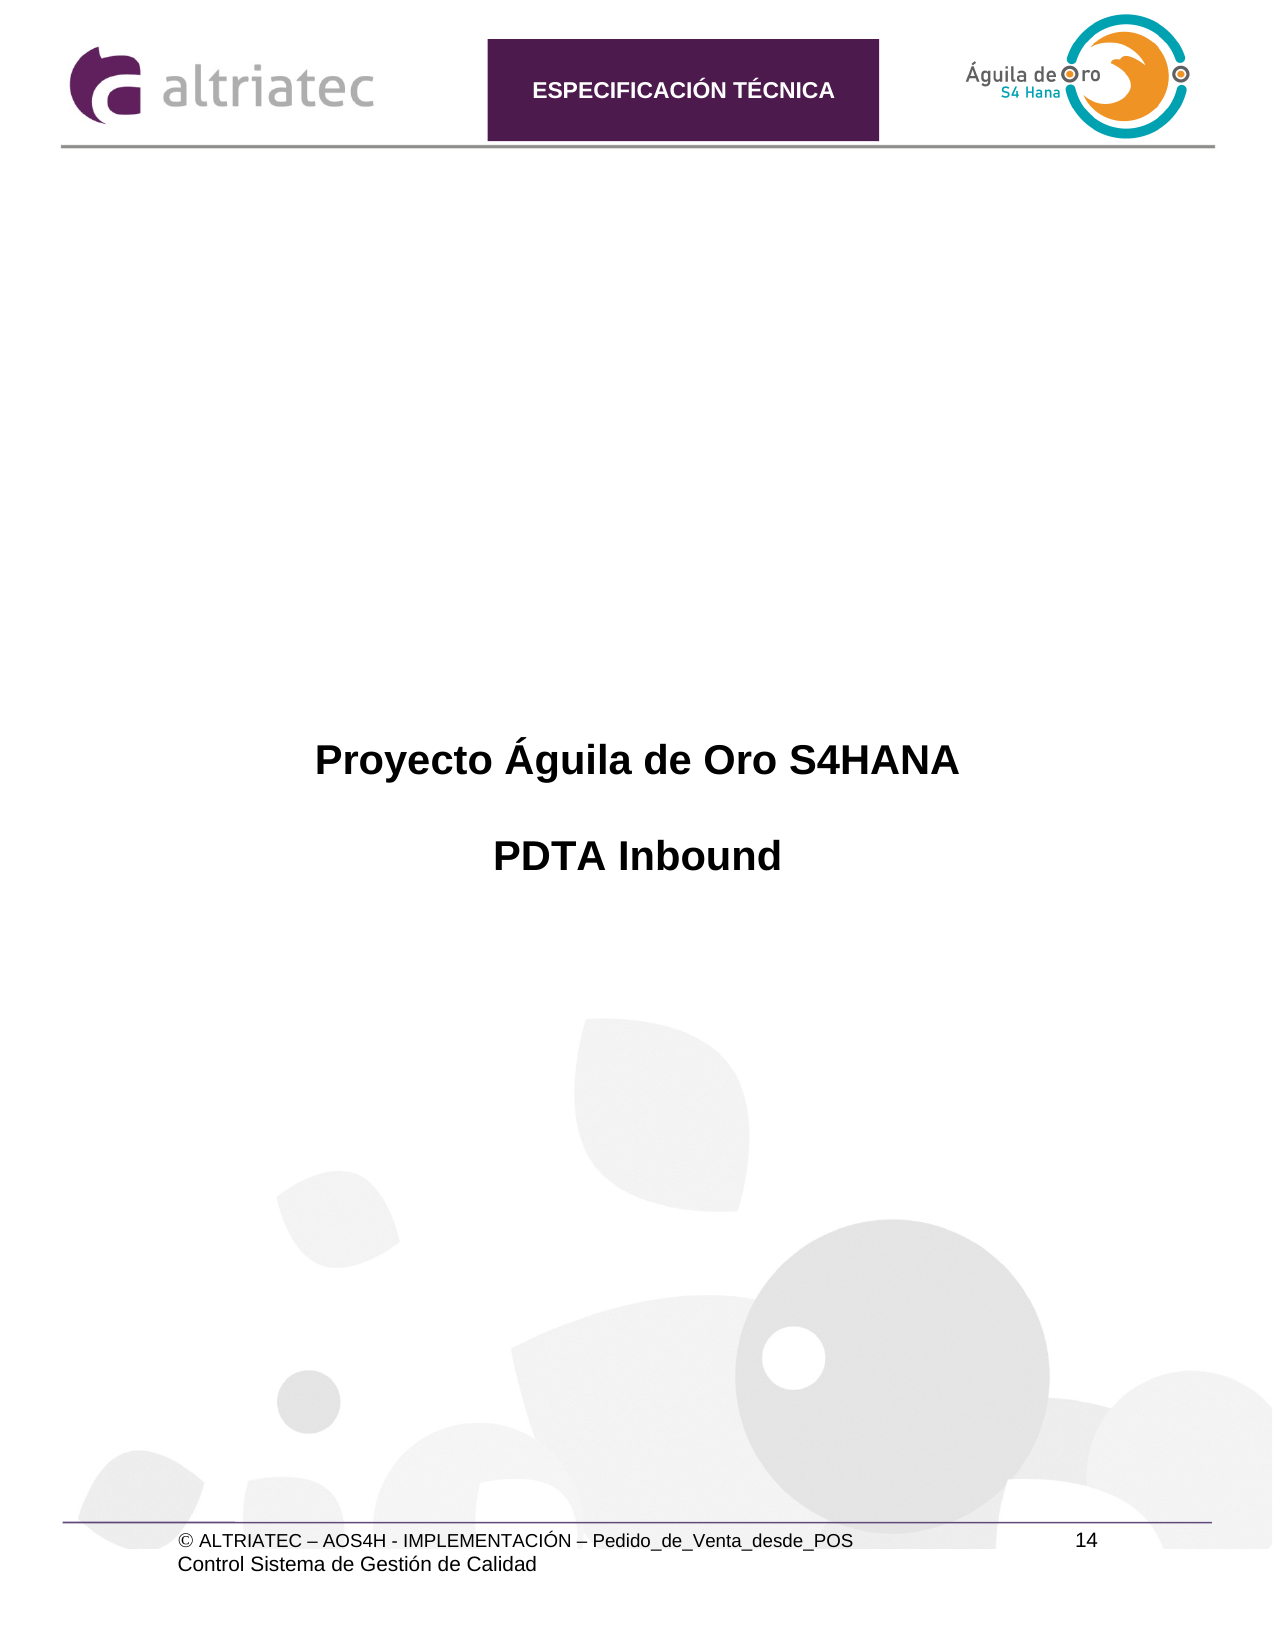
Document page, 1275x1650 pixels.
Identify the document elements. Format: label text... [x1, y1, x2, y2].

text PDTA Inbound [177, 831, 1098, 879]
picture [2, 0, 1273, 1549]
text Proyecto Águila de Oro S4HANA [177, 735, 1098, 783]
